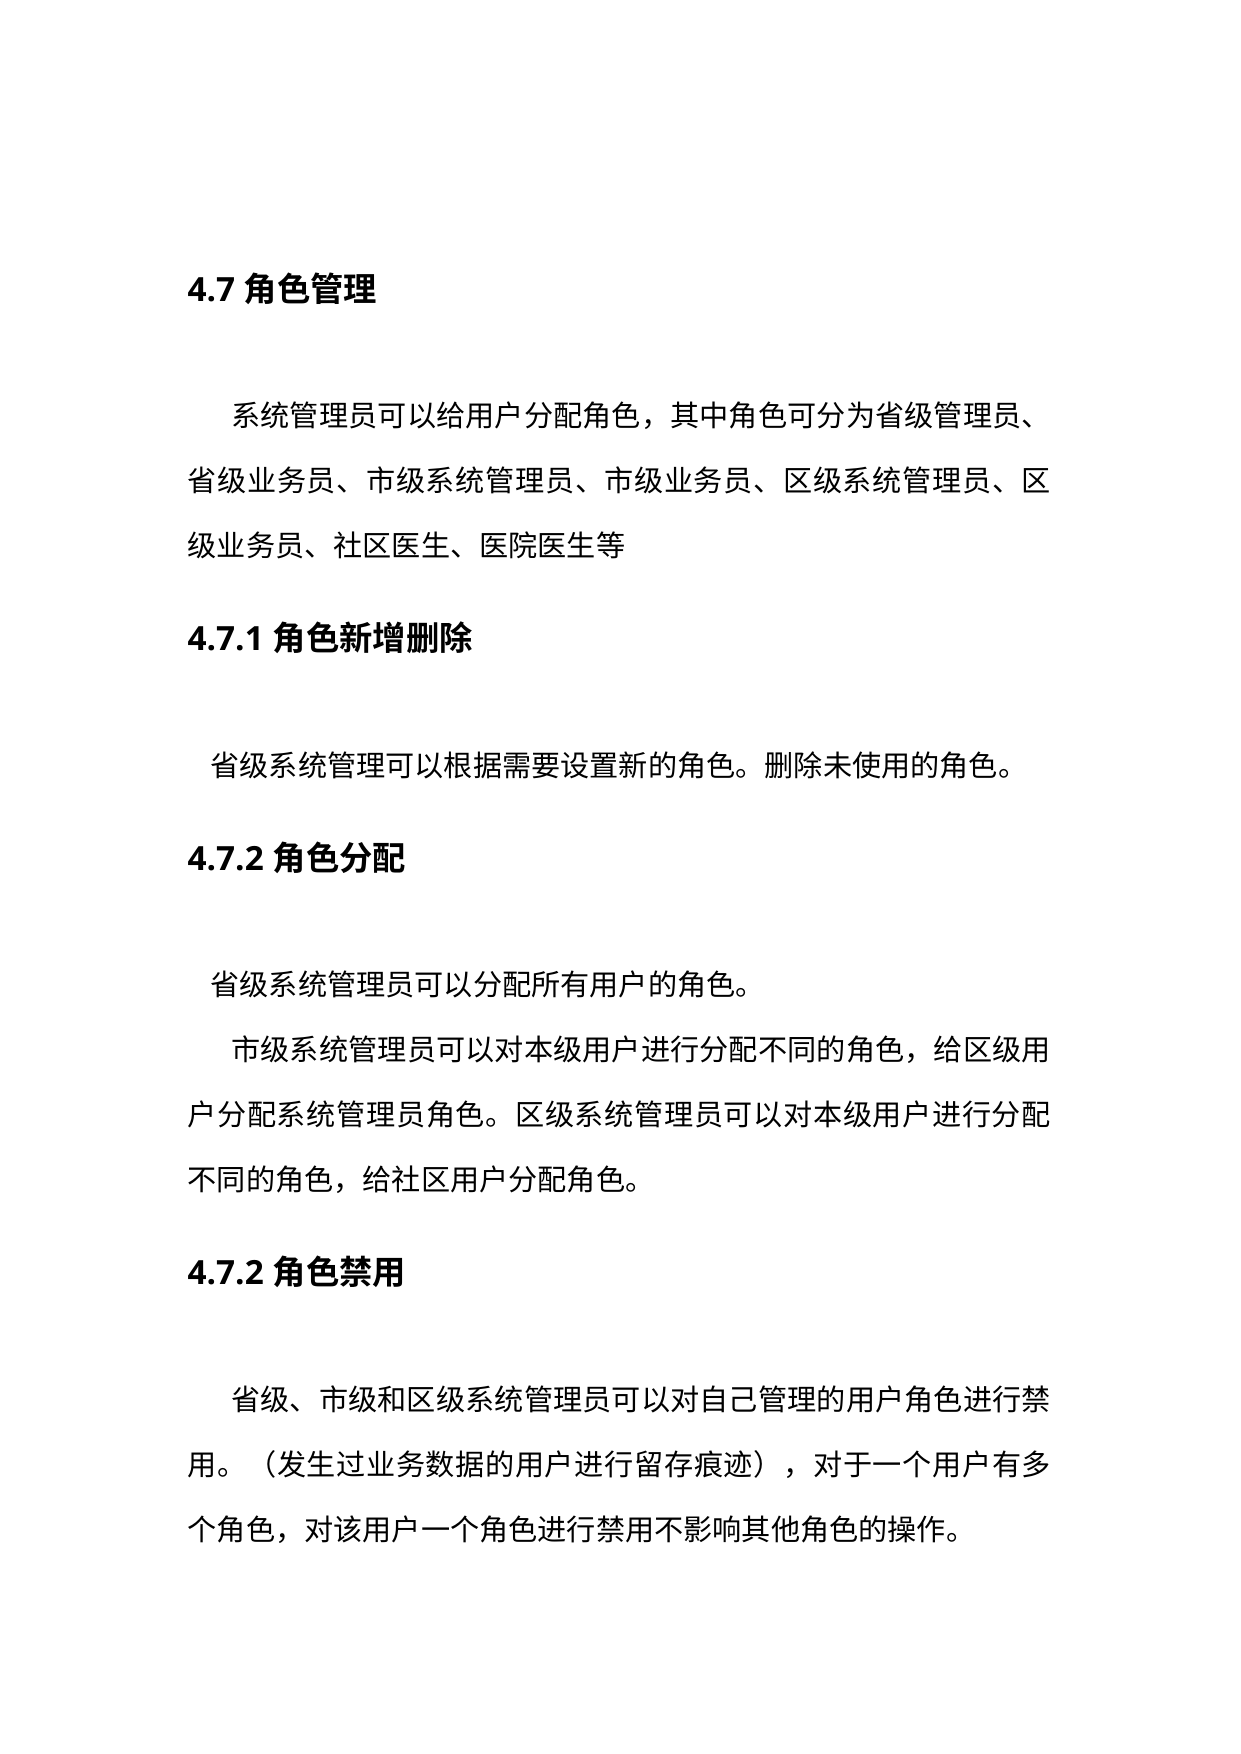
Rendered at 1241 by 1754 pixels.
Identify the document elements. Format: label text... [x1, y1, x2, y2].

text 省级系统管理员可以分配所有用户的角色。 [187, 950, 1053, 1015]
subtitle 4.7 角色管理 [187, 254, 1053, 319]
subtitle 4.7.2 角色禁用 [187, 1237, 1053, 1302]
subtitle 4.7.1 角色新增删除 [187, 603, 1053, 668]
text 省级系统管理可以根据需要设置新的角色。删除未使用的角色。 [187, 731, 1053, 796]
text 系统管理员可以给用户分配角色，其中角色可分为省级管理员、省级业务员、市级系统管理员、市级业务员、区级系统管理员、区级业务员、社区医生、医院医生等 [187, 381, 1053, 576]
text 省级、市级和区级系统管理员可以对自己管理的用户角色进行禁用。（发生过业务数据的用户进行留存痕迹），对于一个用户有多个角色，对该用户一个角色进行禁用不影响其他角色的操作。 [187, 1365, 1053, 1560]
text 市级系统管理员可以对本级用户进行分配不同的角色，给区级用户分配系统管理员角色。区级系统管理员可以对本级用户进行分配不同的角色，给社区用户分配角色。 [187, 1015, 1053, 1210]
subtitle 4.7.2 角色分配 [187, 823, 1053, 888]
